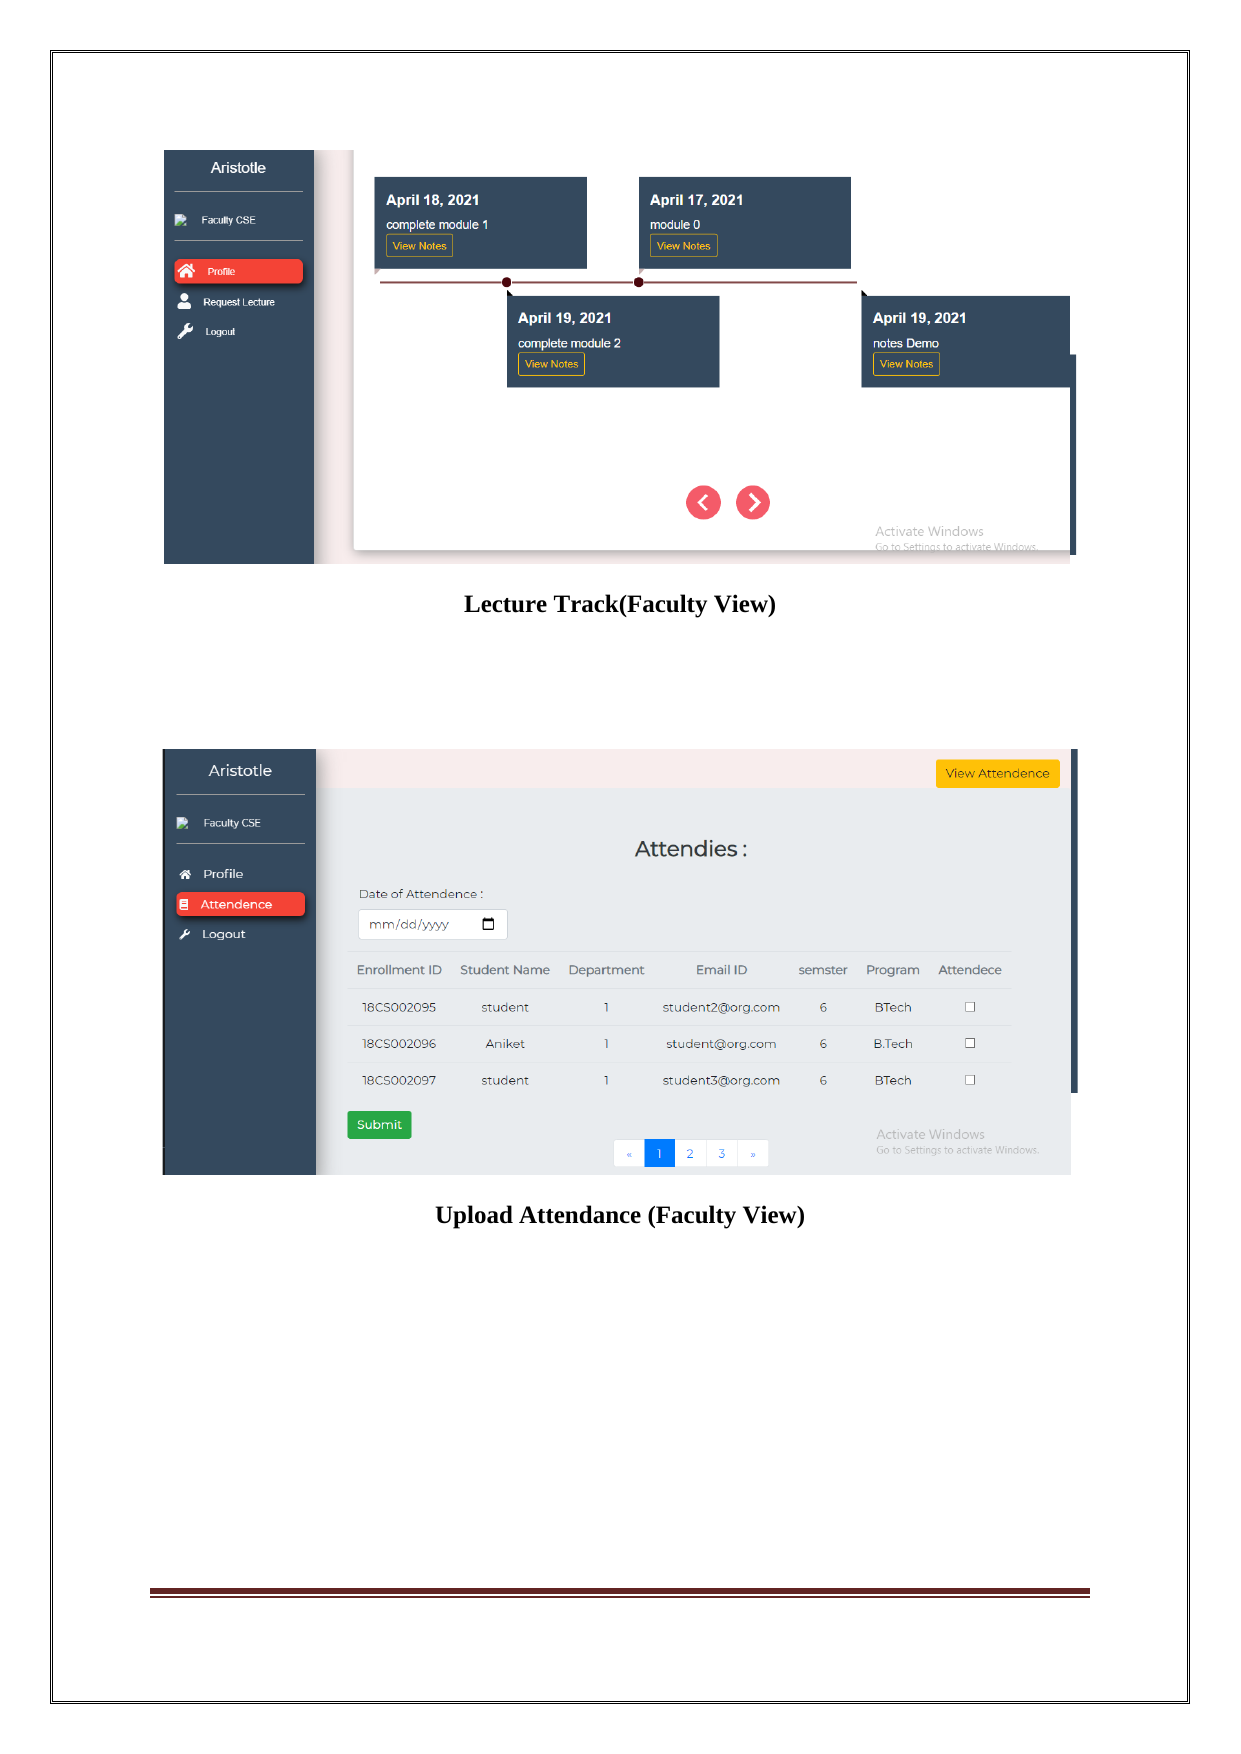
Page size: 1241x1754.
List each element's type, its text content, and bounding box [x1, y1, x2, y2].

picture [164, 150, 1077, 564]
picture [162, 749, 1078, 1175]
text Upload Attendance (Faculty View) [150, 1200, 1090, 1228]
text Lecture Track(Faculty View) [150, 589, 1090, 618]
